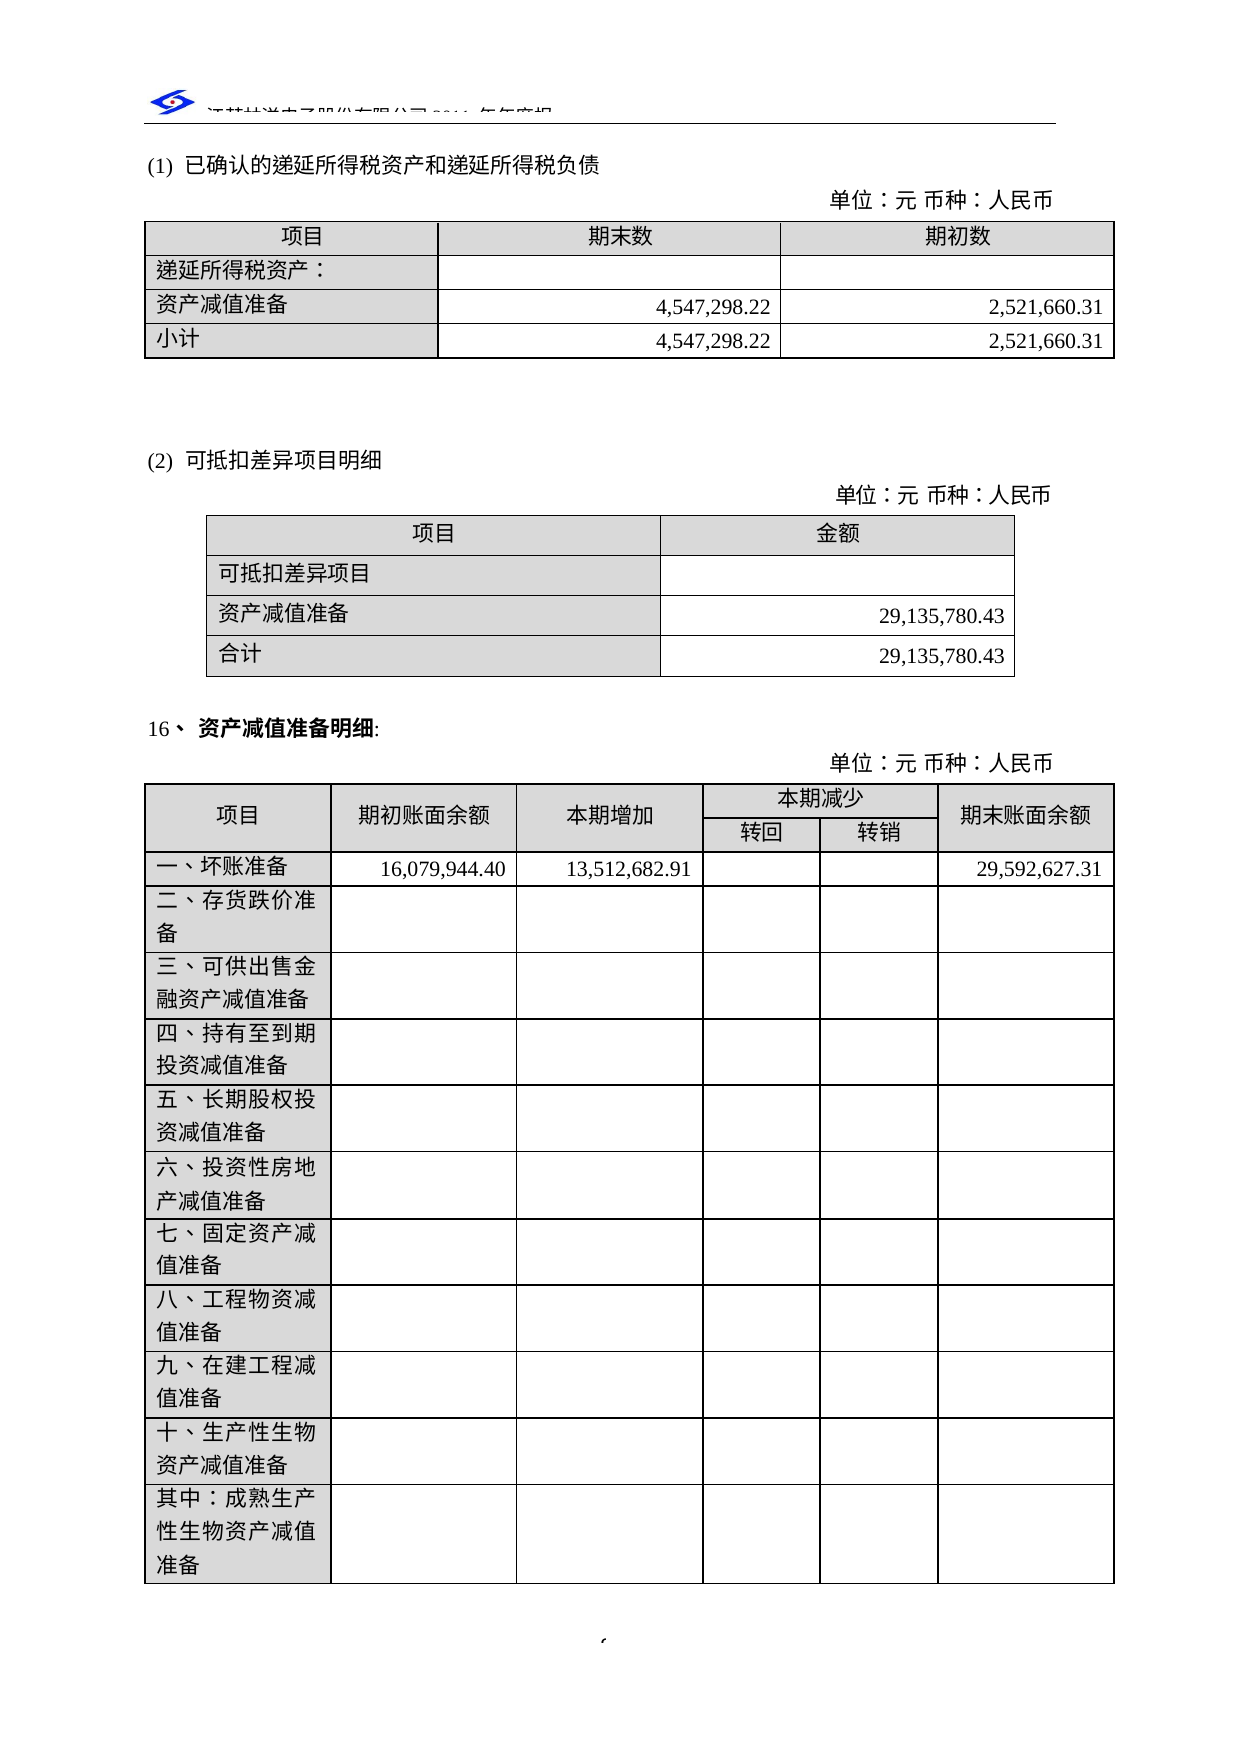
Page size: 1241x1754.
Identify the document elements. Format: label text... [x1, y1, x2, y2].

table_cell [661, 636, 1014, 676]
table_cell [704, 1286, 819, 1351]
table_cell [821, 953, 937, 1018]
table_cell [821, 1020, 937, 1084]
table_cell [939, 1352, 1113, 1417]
text 单位：元 币种：人民币 [131, 480, 1053, 510]
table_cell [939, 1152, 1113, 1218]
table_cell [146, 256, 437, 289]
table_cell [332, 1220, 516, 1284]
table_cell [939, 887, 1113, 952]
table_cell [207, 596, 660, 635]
text 单位：元 币种：人民币 [131, 748, 1054, 777]
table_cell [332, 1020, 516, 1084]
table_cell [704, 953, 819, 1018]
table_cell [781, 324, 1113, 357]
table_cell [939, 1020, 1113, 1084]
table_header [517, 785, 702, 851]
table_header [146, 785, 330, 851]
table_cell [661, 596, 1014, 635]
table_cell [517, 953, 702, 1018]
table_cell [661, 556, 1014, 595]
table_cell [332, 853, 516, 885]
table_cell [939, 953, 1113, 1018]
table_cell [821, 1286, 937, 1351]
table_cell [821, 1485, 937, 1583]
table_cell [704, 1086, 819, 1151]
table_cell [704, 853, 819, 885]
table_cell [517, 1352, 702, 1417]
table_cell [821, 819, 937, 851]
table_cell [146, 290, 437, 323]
text (2) 可抵扣差异项目明细 [147, 446, 1023, 475]
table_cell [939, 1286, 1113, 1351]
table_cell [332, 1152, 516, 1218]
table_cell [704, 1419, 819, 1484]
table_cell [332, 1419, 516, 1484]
text 16、 资产减值准备明细: [147, 713, 1023, 742]
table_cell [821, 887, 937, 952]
picture [147, 88, 198, 116]
text (1) 已确认的递延所得税资产和递延所得税负债 [147, 150, 1023, 180]
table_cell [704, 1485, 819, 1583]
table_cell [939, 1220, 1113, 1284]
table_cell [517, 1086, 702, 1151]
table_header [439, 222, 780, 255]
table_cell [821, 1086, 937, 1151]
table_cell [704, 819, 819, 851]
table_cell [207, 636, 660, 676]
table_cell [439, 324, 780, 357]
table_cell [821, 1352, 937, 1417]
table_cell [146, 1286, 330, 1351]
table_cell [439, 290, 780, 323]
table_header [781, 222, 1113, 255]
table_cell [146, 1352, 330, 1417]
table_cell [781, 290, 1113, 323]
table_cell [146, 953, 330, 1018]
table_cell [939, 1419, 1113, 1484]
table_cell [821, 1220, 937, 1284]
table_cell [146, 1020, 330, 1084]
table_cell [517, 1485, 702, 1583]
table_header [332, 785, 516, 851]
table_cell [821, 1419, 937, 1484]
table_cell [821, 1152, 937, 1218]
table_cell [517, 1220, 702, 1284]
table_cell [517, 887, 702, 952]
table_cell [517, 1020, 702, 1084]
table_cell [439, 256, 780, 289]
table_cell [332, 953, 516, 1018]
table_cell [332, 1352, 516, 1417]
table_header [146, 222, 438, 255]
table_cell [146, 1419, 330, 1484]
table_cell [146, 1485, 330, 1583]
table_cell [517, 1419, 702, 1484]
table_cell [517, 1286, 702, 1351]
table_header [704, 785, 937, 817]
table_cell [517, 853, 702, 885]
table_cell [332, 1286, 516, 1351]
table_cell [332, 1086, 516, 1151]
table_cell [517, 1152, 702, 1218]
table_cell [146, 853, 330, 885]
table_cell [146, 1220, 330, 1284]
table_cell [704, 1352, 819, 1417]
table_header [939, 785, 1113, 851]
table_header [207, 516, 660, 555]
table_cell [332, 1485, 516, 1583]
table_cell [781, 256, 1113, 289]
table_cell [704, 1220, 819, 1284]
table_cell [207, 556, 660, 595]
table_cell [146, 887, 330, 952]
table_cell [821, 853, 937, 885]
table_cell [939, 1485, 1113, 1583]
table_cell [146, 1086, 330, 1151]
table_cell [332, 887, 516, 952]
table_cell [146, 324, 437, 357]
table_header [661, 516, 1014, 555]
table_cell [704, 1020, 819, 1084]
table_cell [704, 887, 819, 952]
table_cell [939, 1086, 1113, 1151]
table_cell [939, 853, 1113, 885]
text 单位：元 币种：人民币 [131, 185, 1054, 215]
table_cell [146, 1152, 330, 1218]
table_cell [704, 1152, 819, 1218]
